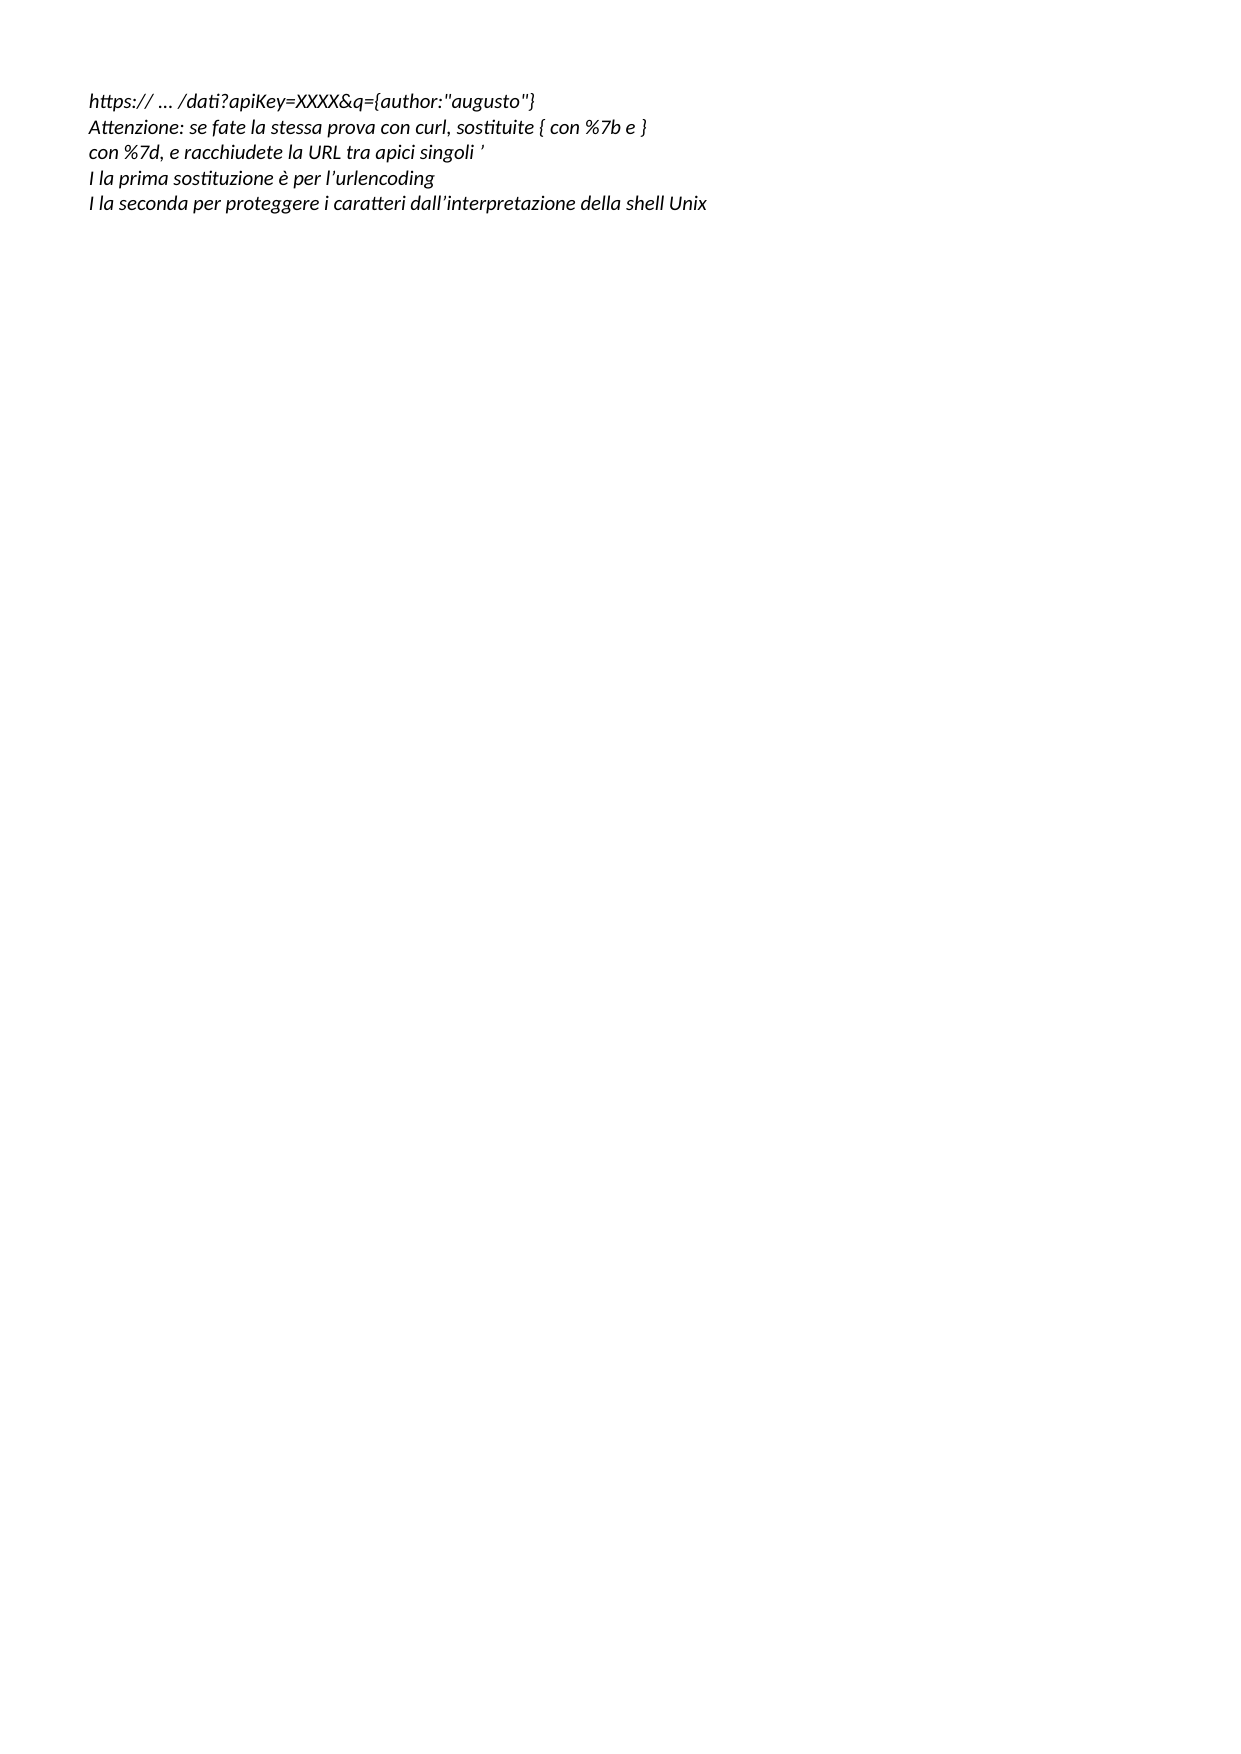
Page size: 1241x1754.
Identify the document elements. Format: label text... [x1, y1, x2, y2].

text https:// ... /dati?apiKey=XXXX&q={author:"augusto"} [89, 89, 1196, 114]
text Attenzione: se fate la stessa prova con curl, sostituite { con %7b e } [89, 114, 1196, 139]
text I la prima sostituzione è per l’urlencoding [89, 165, 1196, 190]
text con %7d, e racchiudete la URL tra apici singoli ’ [89, 139, 1196, 165]
text I la seconda per proteggere i caratteri dall’interpretazione della shell Unix [89, 190, 1196, 216]
